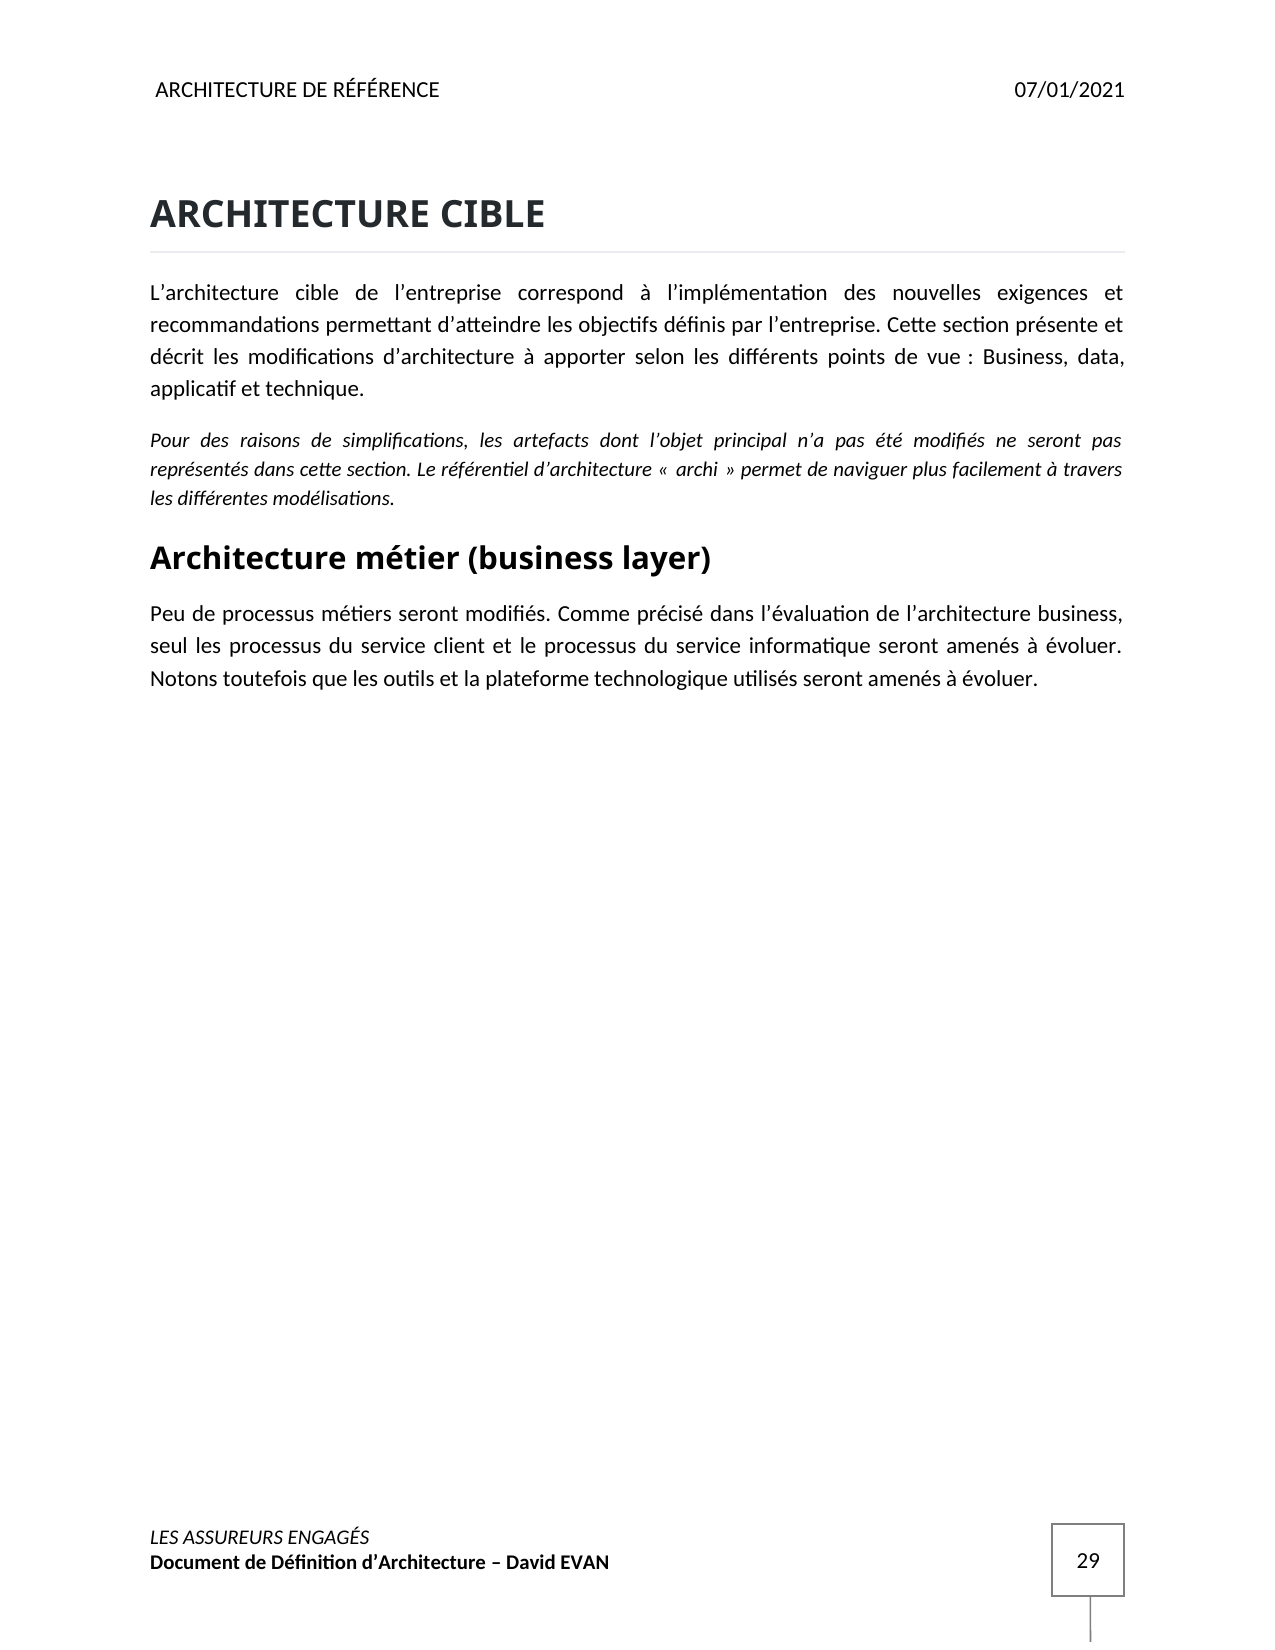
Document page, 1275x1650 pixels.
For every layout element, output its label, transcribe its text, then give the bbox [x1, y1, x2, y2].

text L’architecture cible de l’entreprise correspond à l’implémentation des nouvelles exigences et recommandations permettant d’atteindre les objectifs définis par l’entreprise. Cette section présente et décrit les modifications d’architecture à apporter selon les différents points de vue : Business, data, applicatif et technique. [150, 278, 1125, 402]
text Peu de processus métiers seront modifiés. Comme précisé dans l’évaluation de l’architecture business, seul les processus du service client et le processus du service informatique seront amenés à évoluer. Notons toutefois que les outils et la plateforme technologique utilisés seront amenés à évoluer. [150, 599, 1125, 692]
subtitle Architecture métier (business layer) [150, 536, 1125, 578]
text Pour des raisons de simplifications, les artefacts dont l’objet principal n’a pas été modifiés ne seront pas représentés dans cette section. Le référentiel d’architecture « archi » permet de naviguer plus facilement à travers les différentes modélisations. [150, 427, 1125, 511]
subtitle ARCHITECTURE CIBLE [150, 187, 1125, 251]
